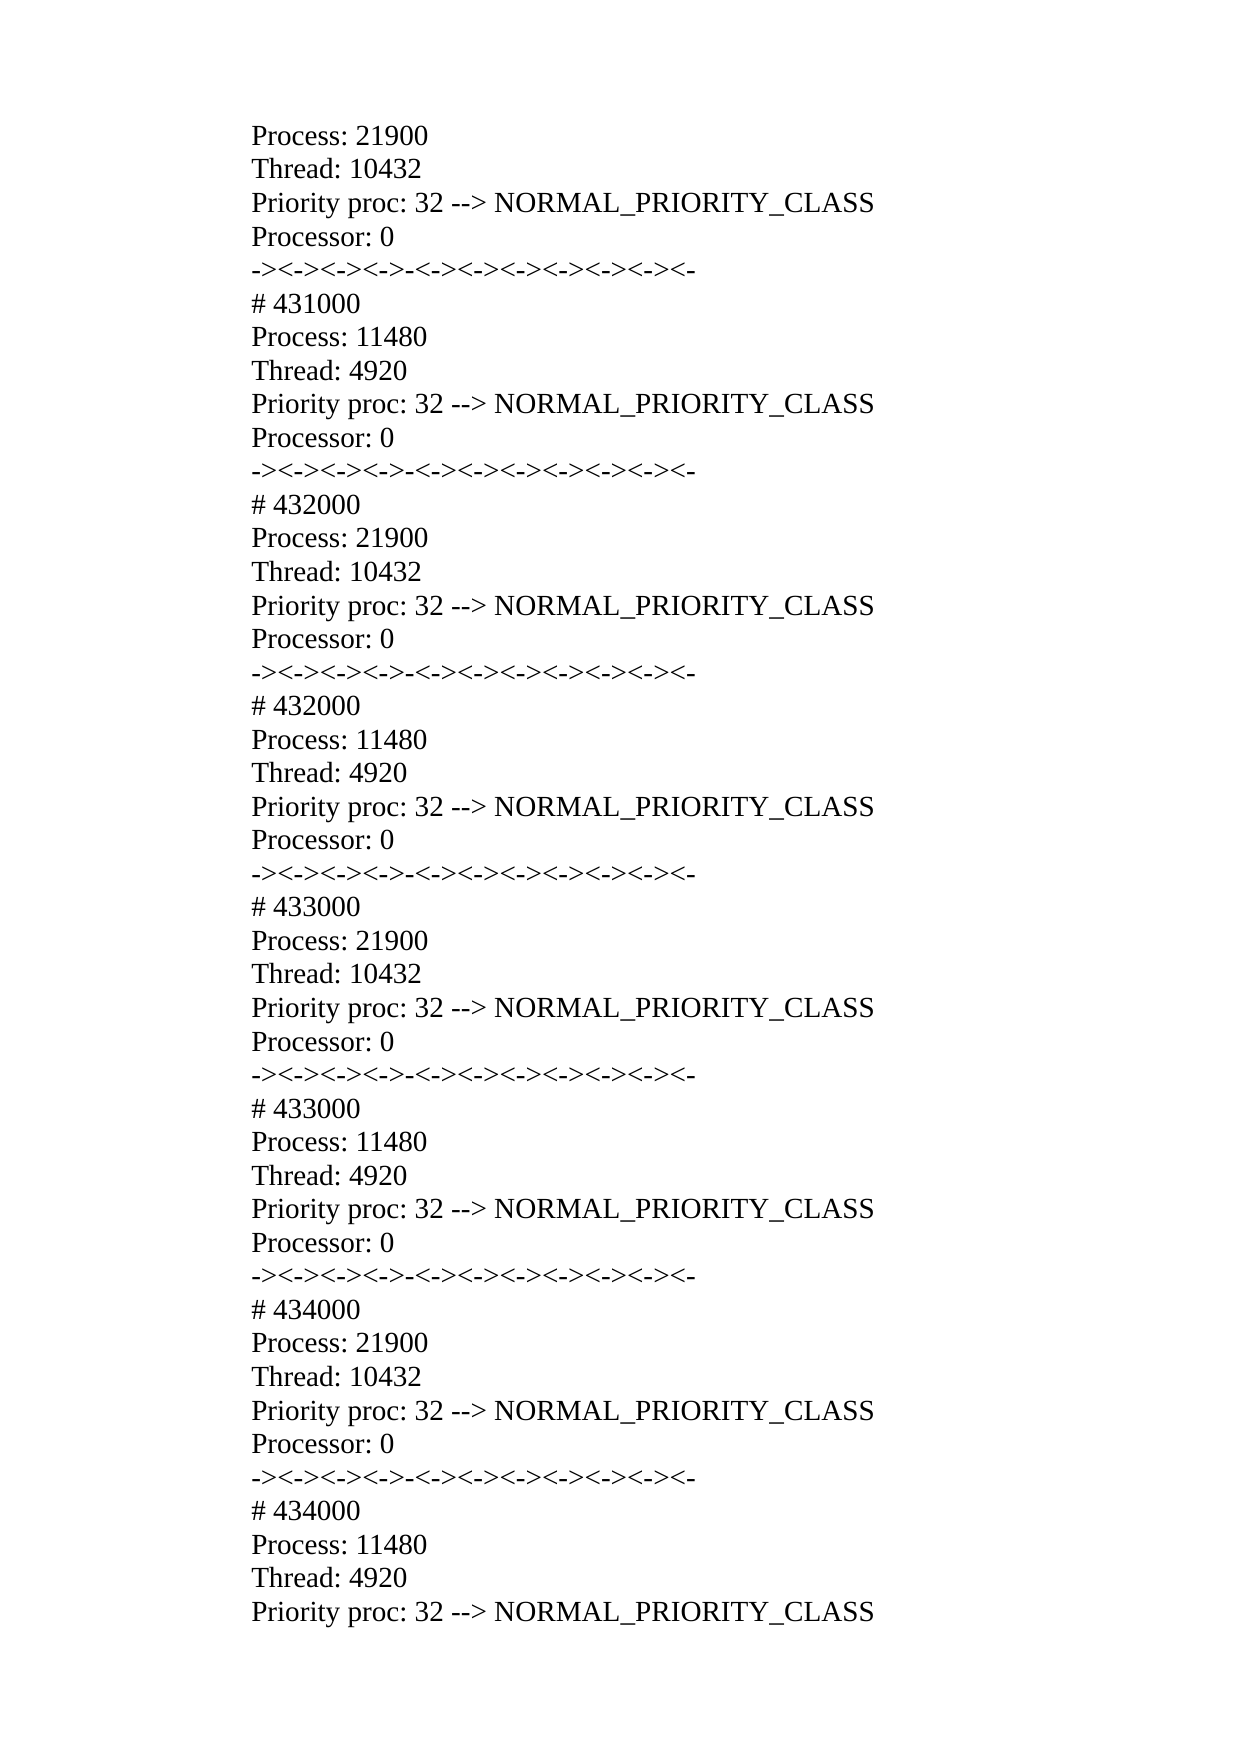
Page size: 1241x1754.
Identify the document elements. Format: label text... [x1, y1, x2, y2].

text Processor: 0 [177, 822, 1152, 856]
text Processor: 0 [177, 1225, 1152, 1258]
text -><-><-><->-<-><-><-><-><-><-><- [177, 1057, 1152, 1091]
text Process: 11480 [177, 319, 1152, 353]
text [177, 386, 1152, 420]
text Priority proc: 32 --> NORMAL_PRIORITY_CLASS [177, 588, 1152, 621]
text Priority proc: 32 --> NORMAL_PRIORITY_CLASS [177, 789, 1152, 822]
text Thread: 10432 [177, 152, 1152, 185]
text Processor: 0 [177, 1024, 1152, 1057]
text -><-><-><->-<-><-><-><-><-><-><- [177, 453, 1152, 487]
text Thread: 4920 [177, 353, 1152, 386]
text Thread: 10432 [177, 1359, 1152, 1393]
text # 434000 [177, 1493, 1152, 1527]
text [177, 185, 1152, 219]
text Process: 11480 [177, 1124, 1152, 1158]
text -><-><-><->-<-><-><-><-><-><-><- [177, 252, 1152, 286]
text -><-><-><->-<-><-><-><-><-><-><- [177, 655, 1152, 688]
text Process: 11480 [177, 722, 1152, 755]
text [177, 1393, 1152, 1426]
text -><-><-><->-<-><-><-><-><-><-><- [177, 1460, 1152, 1493]
text # 433000 [177, 1091, 1152, 1124]
text Process: 21900 [177, 1326, 1152, 1359]
text # 431000 [177, 286, 1152, 319]
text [177, 1594, 1152, 1627]
text # 432000 [177, 487, 1152, 521]
text Thread: 4920 [177, 1560, 1152, 1594]
text Process: 11480 [177, 1527, 1152, 1560]
text Processor: 0 [177, 420, 1152, 453]
text Processor: 0 [177, 1426, 1152, 1460]
text # 434000 [177, 1292, 1152, 1326]
text Thread: 4920 [177, 755, 1152, 789]
text Processor: 0 [177, 219, 1152, 252]
text Thread: 10432 [177, 554, 1152, 588]
text Process: 21900 [177, 923, 1152, 957]
text -><-><-><->-<-><-><-><-><-><-><- [177, 1258, 1152, 1292]
text Process: 21900 [177, 521, 1152, 554]
text Process: 21900 [177, 118, 1152, 152]
text Priority proc: 32 --> NORMAL_PRIORITY_CLASS [177, 1191, 1152, 1225]
text Thread: 4920 [177, 1158, 1152, 1191]
text # 432000 [177, 688, 1152, 722]
text -><-><-><->-<-><-><-><-><-><-><- [177, 856, 1152, 889]
text Thread: 10432 [177, 957, 1152, 990]
text Priority proc: 32 --> NORMAL_PRIORITY_CLASS [177, 990, 1152, 1024]
text Processor: 0 [177, 621, 1152, 655]
text # 433000 [177, 889, 1152, 923]
